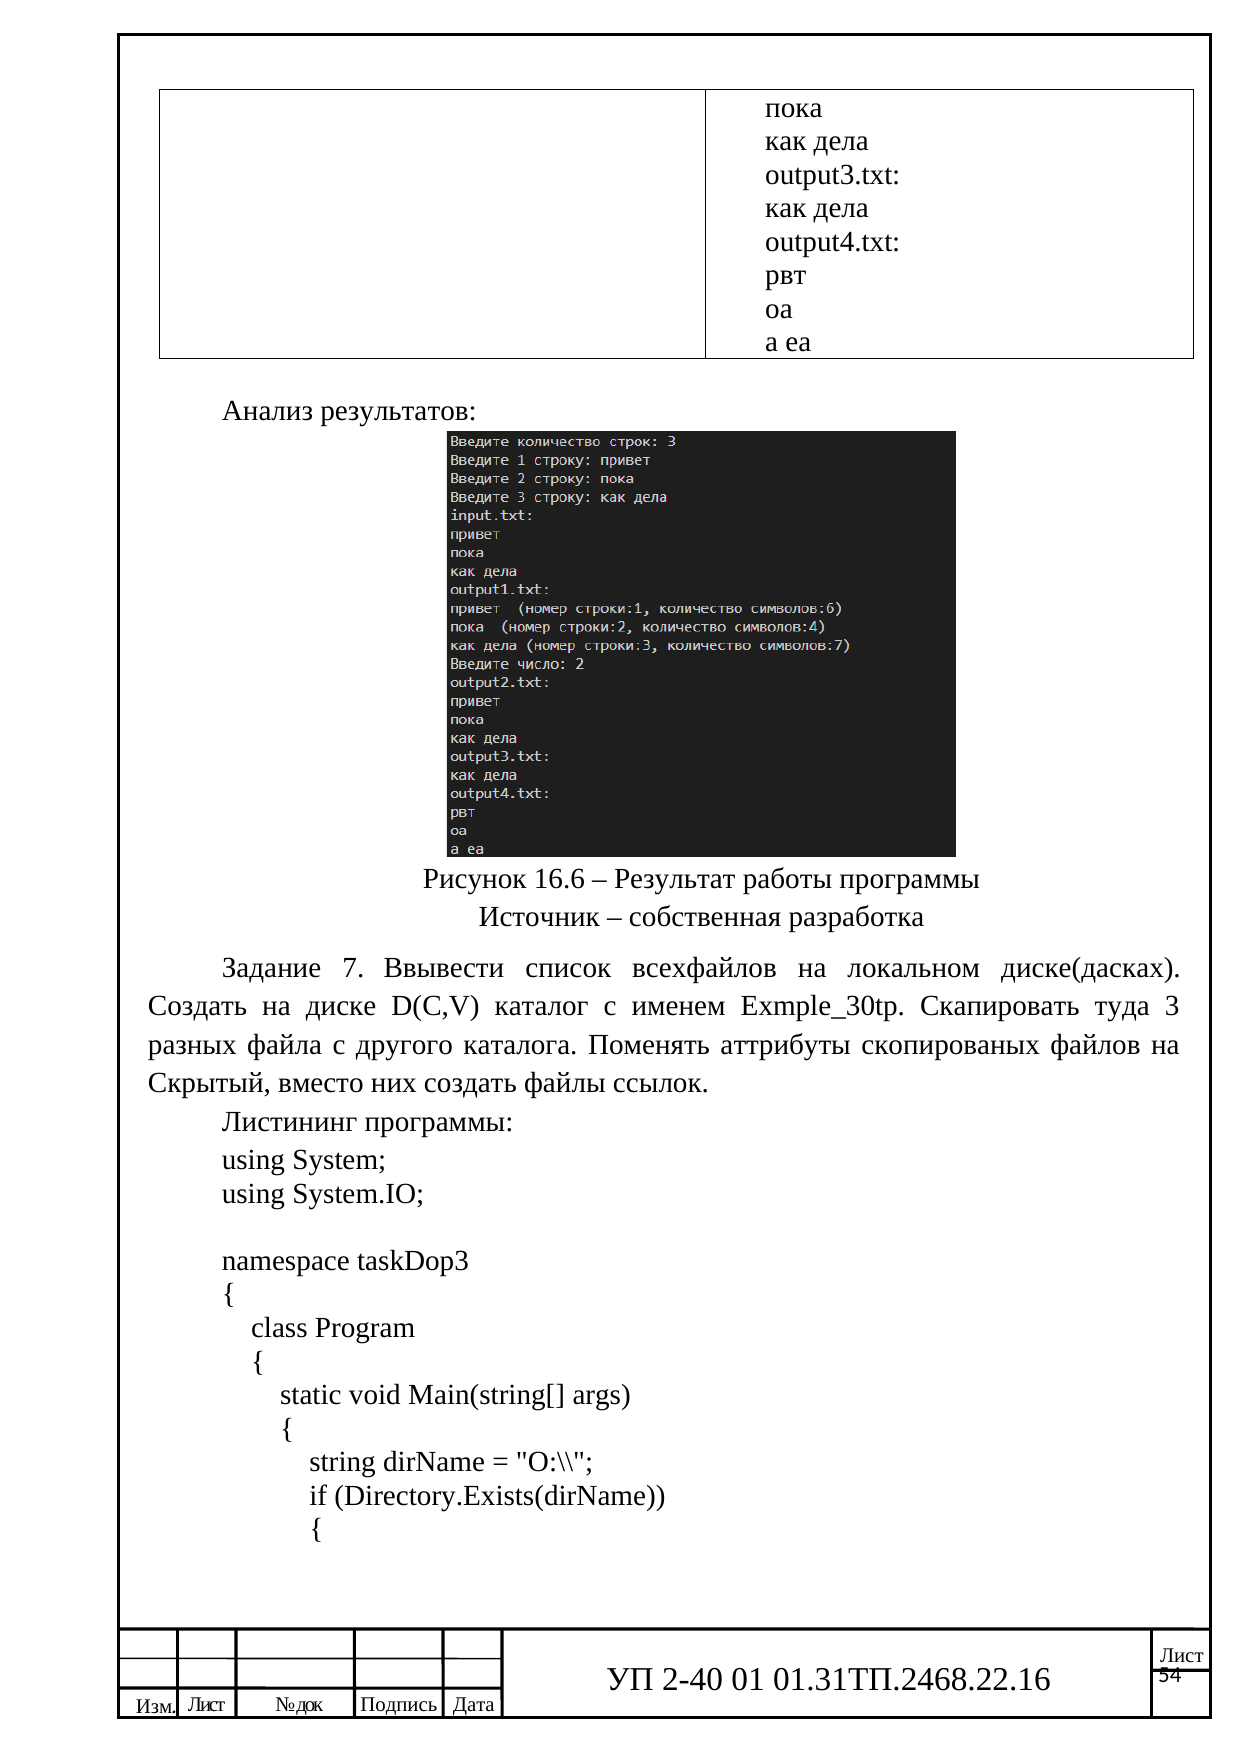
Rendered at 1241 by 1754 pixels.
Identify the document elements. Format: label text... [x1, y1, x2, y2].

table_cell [706, 90, 1193, 358]
picture [446, 431, 956, 857]
text { [222, 1411, 1181, 1444]
text { [222, 1511, 1181, 1545]
text using System; [222, 1142, 1181, 1176]
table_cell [160, 90, 705, 358]
text Источник – собственная разработка [148, 899, 1181, 933]
text class Program [222, 1310, 1181, 1344]
text Рисунок 16.6 – Результат работы программы [148, 861, 1181, 894]
text namespace taskDop3 [222, 1243, 1181, 1277]
text if (Directory.Exists(dirName)) [222, 1478, 1181, 1511]
text { [222, 1277, 1181, 1310]
text using System.IO; [222, 1176, 1181, 1209]
text Листининг программы: [148, 1104, 1181, 1137]
text string dirName = "O:\\"; [222, 1444, 1181, 1478]
text { [222, 1344, 1181, 1377]
text static void Main(string[] args) [222, 1377, 1181, 1411]
text Задание 7. Ввывести список всехфайлов на локальном диске(дасках). Создать на диске D(С,V) каталог с именем Exmple_30tp. Скапировать туда 3 разных файла с другого каталога. Поменять аттрибуты скопированых файлов на Скрытый, вместо них создать файлы ссылок. [148, 950, 1181, 1099]
text Анализ результатов: [148, 393, 1181, 426]
